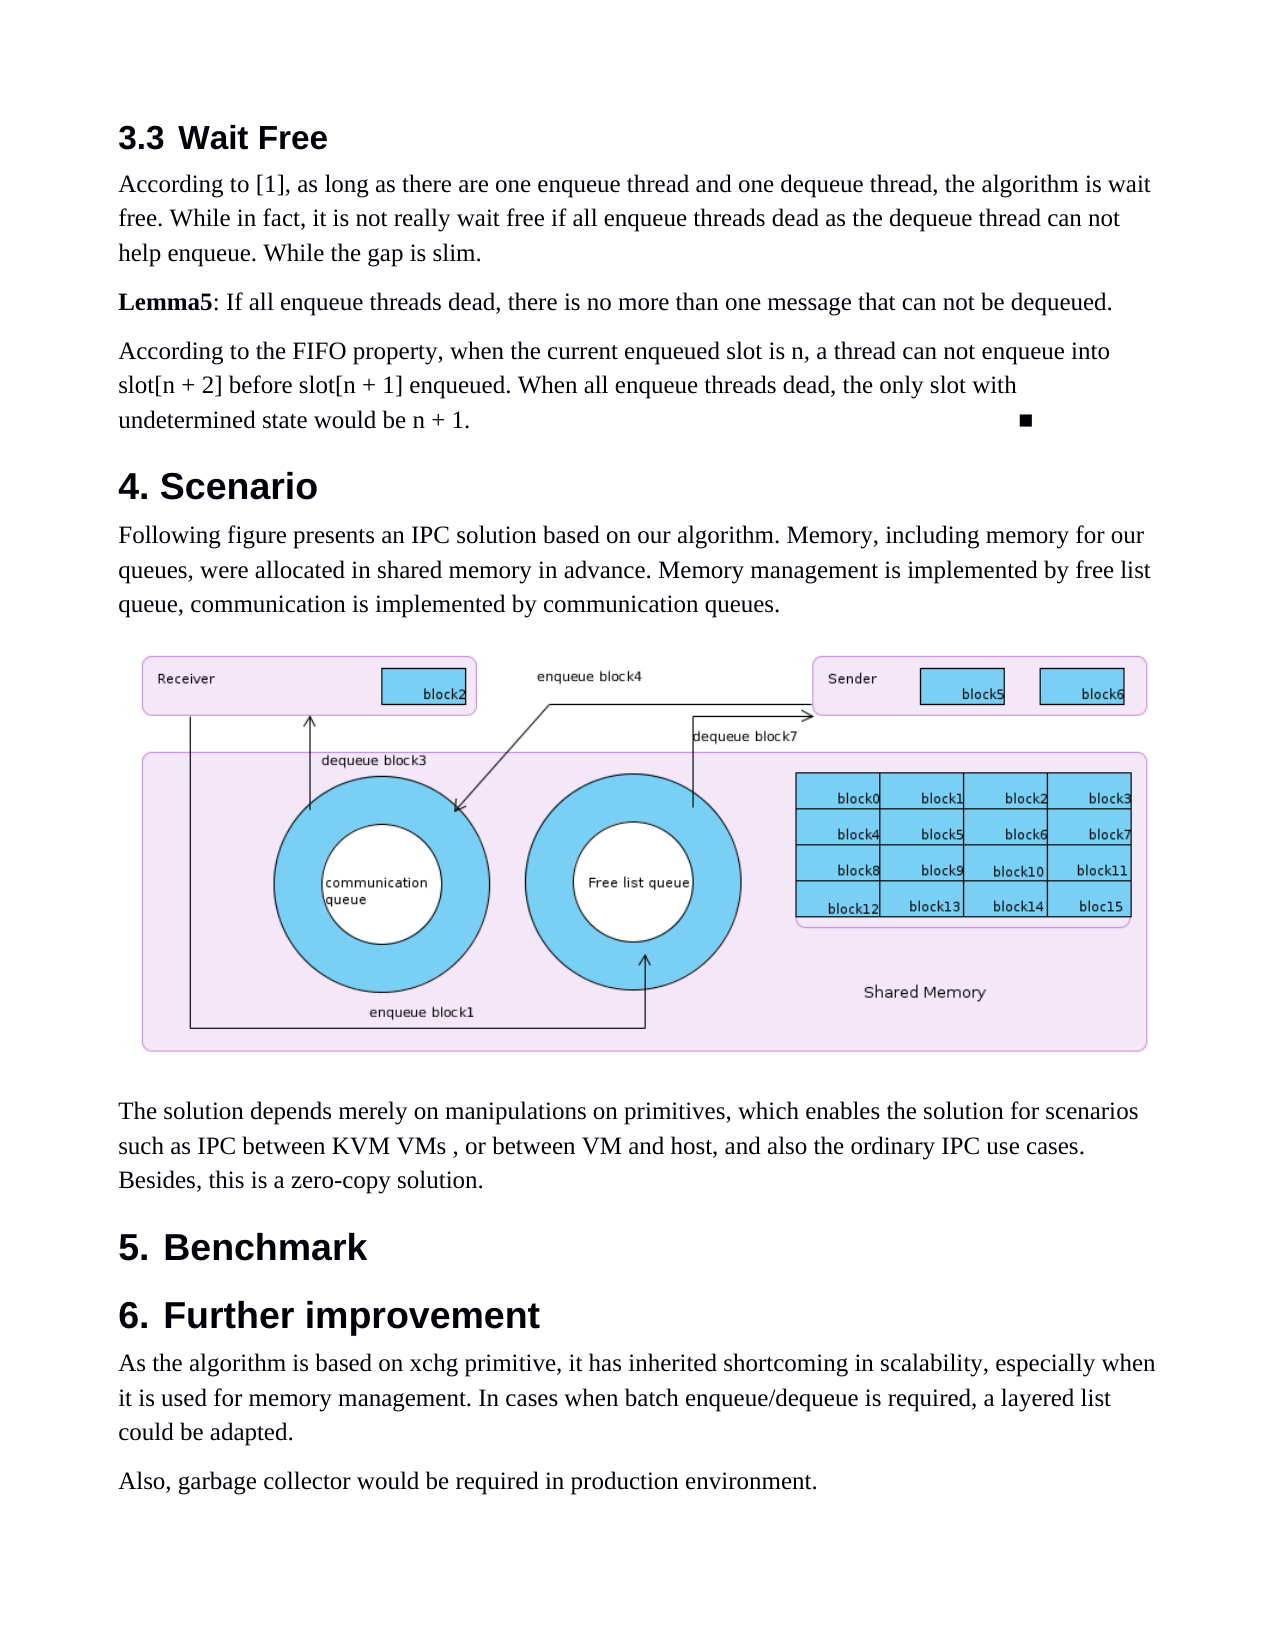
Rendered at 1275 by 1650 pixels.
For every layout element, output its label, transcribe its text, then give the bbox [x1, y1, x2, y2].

list Lemma5: If all enqueue threads dead, there is no more than one message that can not be dequeued. [118, 287, 1157, 316]
text Also, garbage collector would be required in production environment. [118, 1466, 1157, 1495]
subtitle 5. Benchmark [118, 1225, 1157, 1268]
list According to the FIFO property, when the current enqueued slot is n, a thread can not enqueue into slot[n + 2] before slot[n + 1] enqueued. When all enqueue threads dead, the only slot with undetermined state would be n + 1. ■ [118, 336, 1157, 434]
text As the algorithm is based on xchg primitive, it has inherited shortcoming in scalability, especially when it is used for memory management. In cases when batch enqueue/dequeue is required, a layered list could be adapted. [118, 1348, 1157, 1446]
picture [118, 638, 1157, 1071]
list According to [1], as long as there are one enqueue thread and one dequeue thread, the algorithm is wait free. While in fact, it is not really wait free if all enqueue threads dead as the dequeue thread can not help enqueue. While the gap is slim. [118, 169, 1157, 267]
list Following figure presents an IPC solution based on our algorithm. Memory, including memory for our queues, were allocated in shared memory in advance. Memory management is implemented by free list queue, communication is implemented by communication queues. [118, 520, 1157, 618]
subtitle 3.3 Wait Free [118, 118, 1157, 157]
subtitle 4. Scenario [118, 464, 1157, 508]
list The solution depends merely on manipulations on primitives, which enables the solution for scenarios such as IPC between KVM VMs , or between VM and host, and also the ordinary IPC use cases. Besides, this is a zero-copy solution. [118, 1071, 1157, 1194]
subtitle 6. Further improvement [118, 1293, 1157, 1336]
